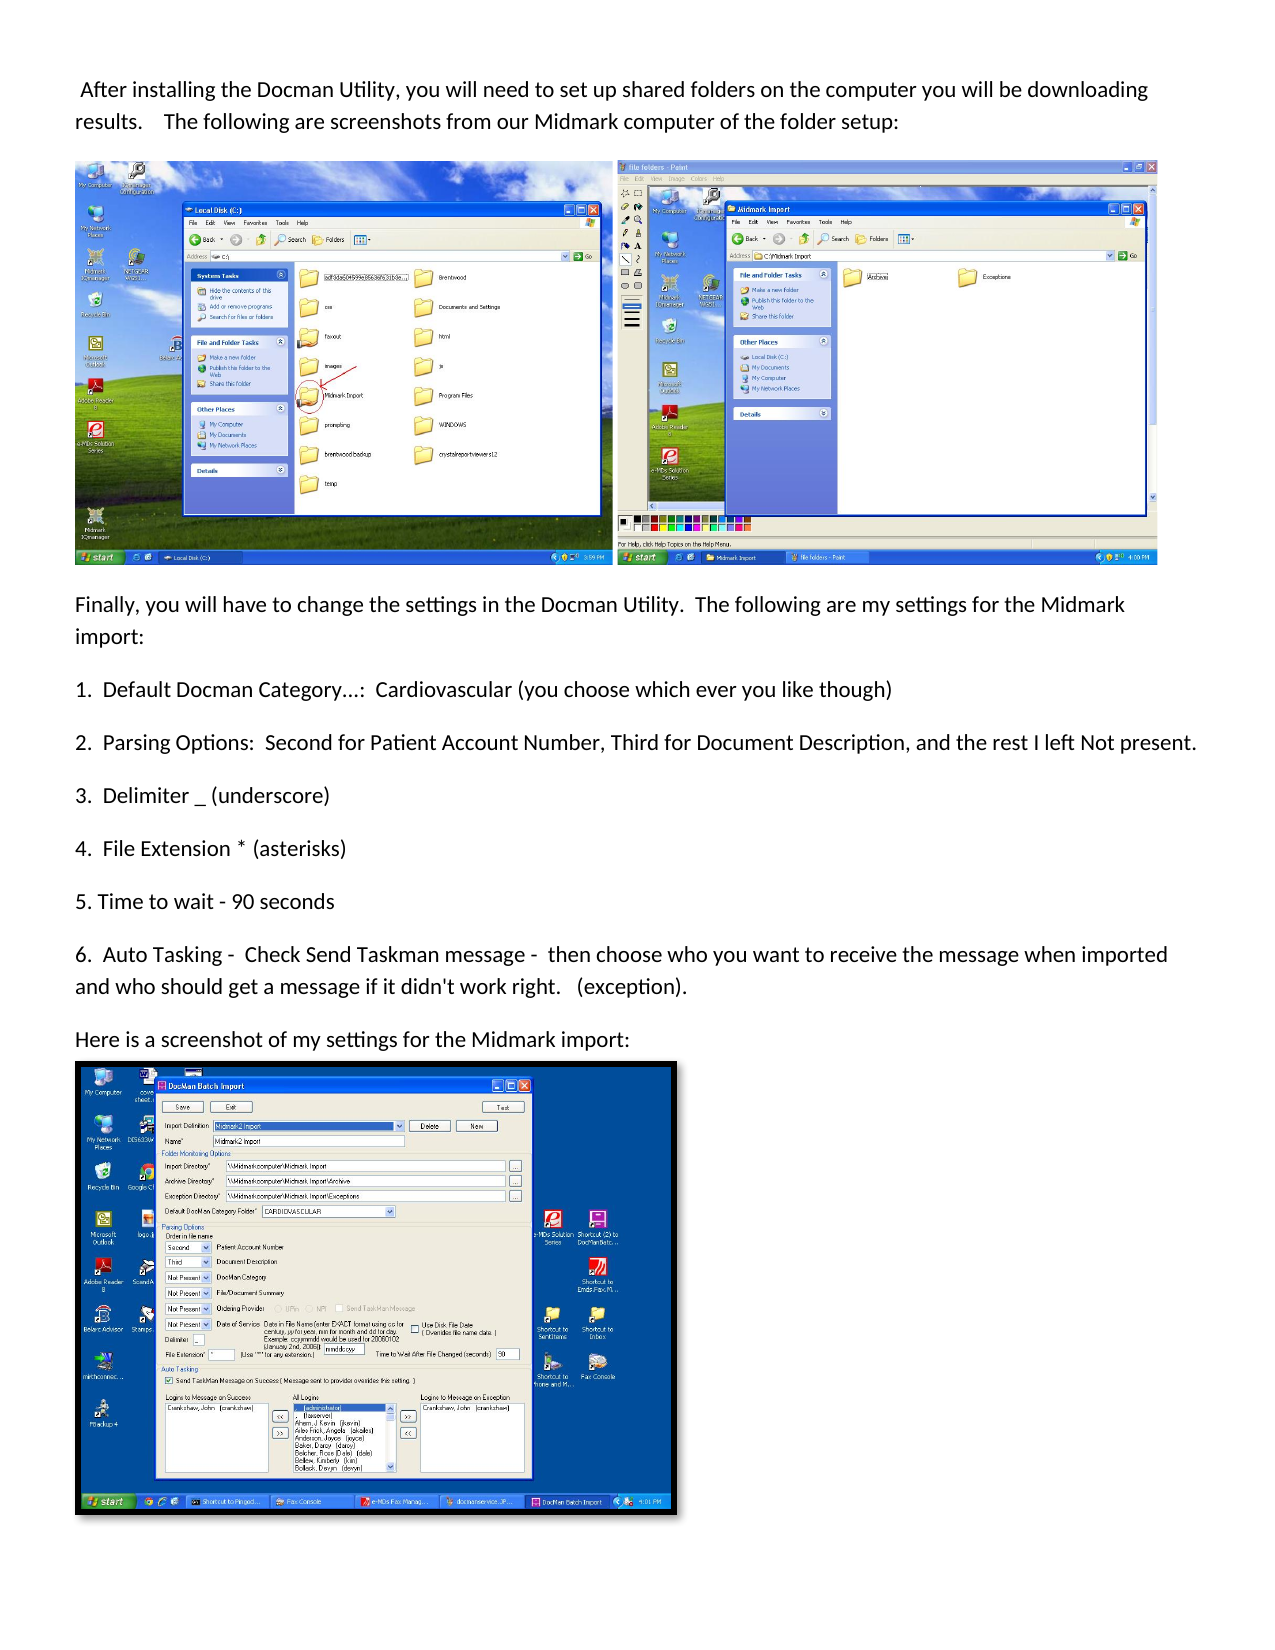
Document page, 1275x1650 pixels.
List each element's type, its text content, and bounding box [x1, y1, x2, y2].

text After installing the Docman Utility, you will need to set up shared folders on the computer you will be downloading results. The following are screenshots from our Midmark computer of the folder setup: [75, 75, 1200, 135]
text 2. Parsing Options: Second for Patient Account Number, Third for Document Description, and the rest I left Not present. [75, 728, 1200, 756]
picture [617, 160, 1158, 565]
text 3. Delimiter _ (underscore) [75, 781, 1200, 809]
picture [75, 161, 613, 565]
text 1. Default Docman Category...: Cardiovascular (you choose which ever you like though) [75, 675, 1200, 703]
text 5. Time to wait - 90 seconds [75, 887, 1200, 915]
text 6. Auto Tasking - Check Send Taskman message - then choose who you want to receive the message when imported and who should get a message if it didn't work right. (exception). [75, 940, 1200, 1000]
picture [81, 1067, 671, 1509]
text 4. File Extension * (asterisks) [75, 834, 1200, 862]
text Finally, you will have to change the settings in the Docman Utility. The following are my settings for the Midmark import: [75, 590, 1200, 650]
